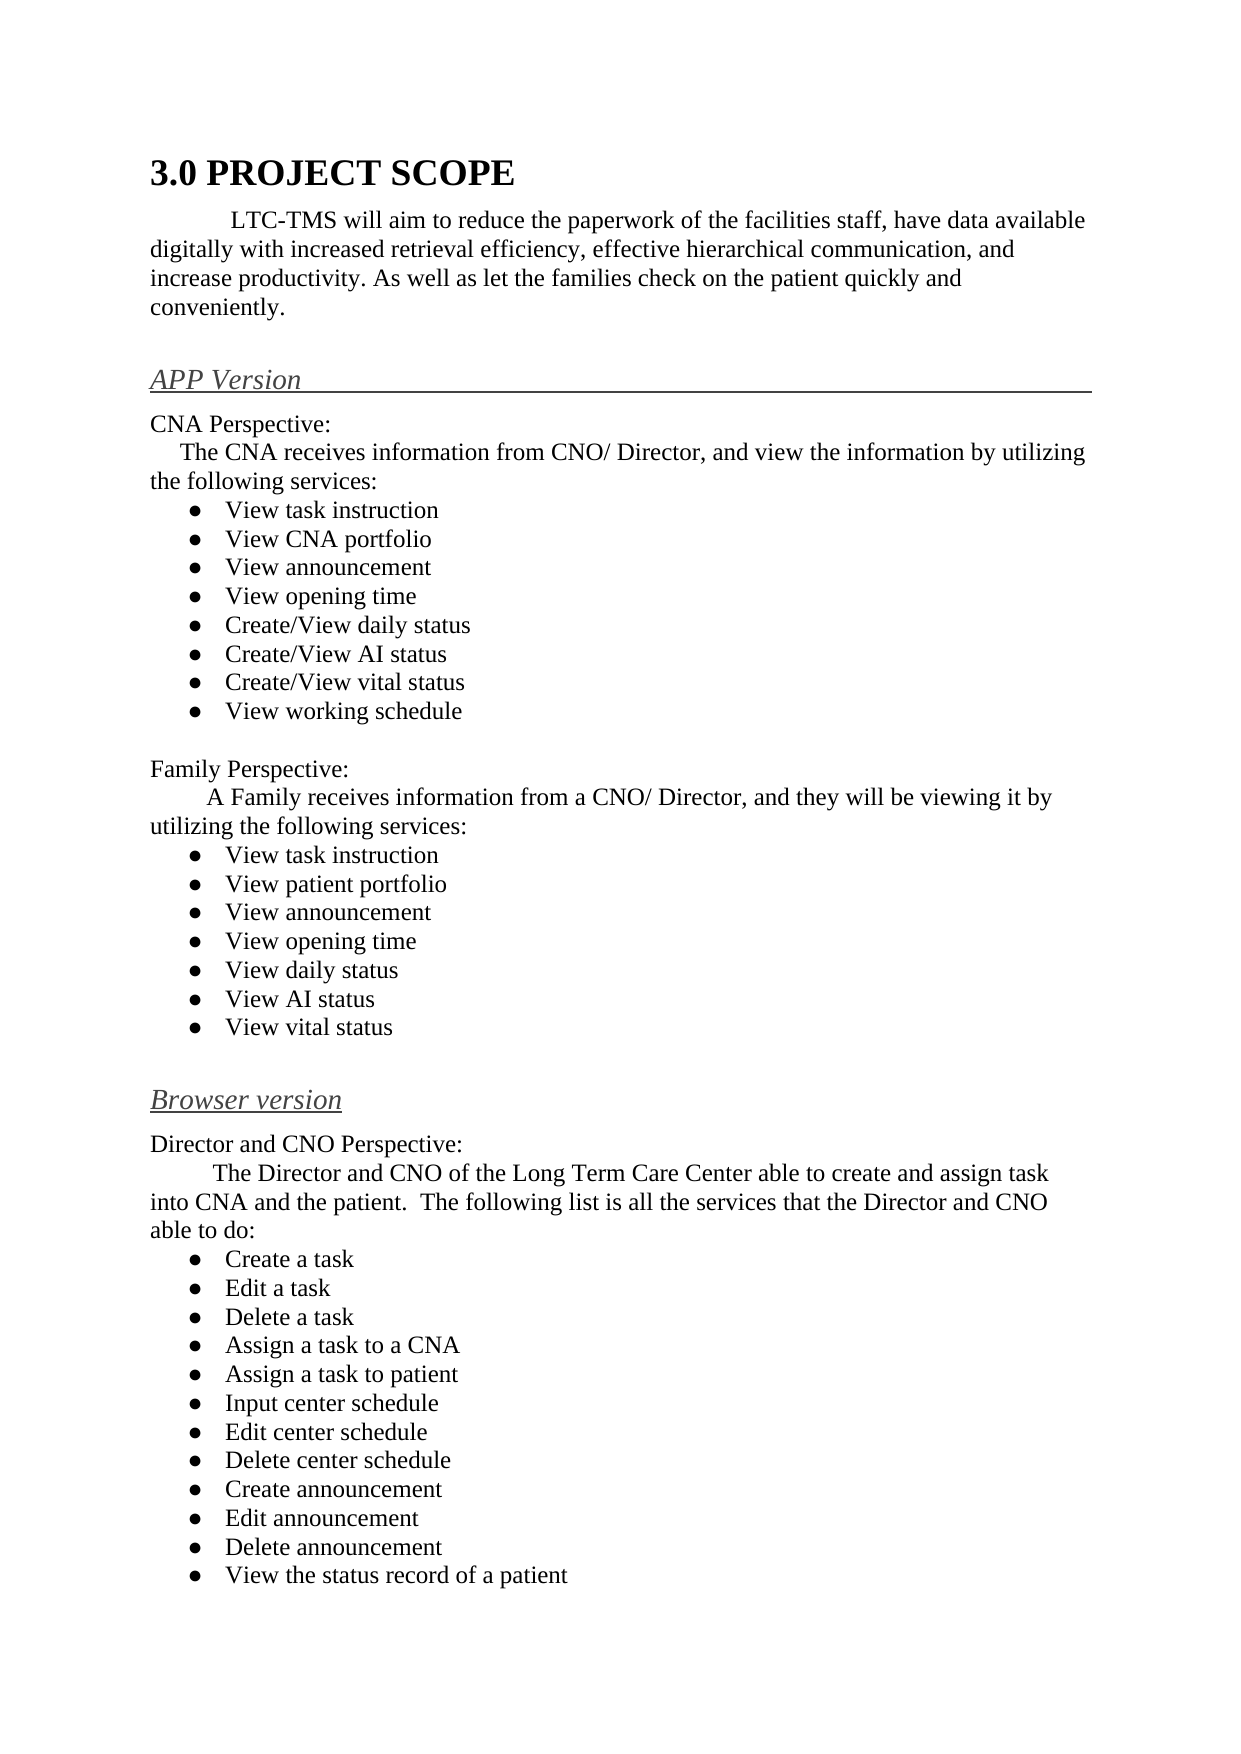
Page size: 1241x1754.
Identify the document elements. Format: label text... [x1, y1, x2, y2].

list Edit center schedule [187, 1417, 1090, 1446]
list Create a task [187, 1244, 1090, 1273]
list View announcement [187, 897, 1090, 926]
list View working schedule [187, 696, 1090, 725]
text CNA Perspective: [150, 409, 1090, 437]
list Assign a task to patient [187, 1359, 1090, 1388]
list Create/View vital status [187, 667, 1090, 696]
text LTC-TMS will aim to reduce the paperwork of the facilities staff, have data available digitally with increased retrieval efficiency, effective hierarchical communication, and increase productivity. As well as let the families check on the patient quickly and conveniently. [150, 206, 1090, 321]
list Edit a task [187, 1273, 1090, 1302]
text Family Perspective: [150, 754, 1090, 782]
text The CNA receives information from CNO/ Director, and view the information by utilizing the following services: [150, 437, 1090, 495]
list Create/View AI status [187, 639, 1090, 667]
list View vital status [187, 1012, 1090, 1041]
subtitle 3.0 PROJECT SCOPE [150, 150, 1090, 193]
list View AI status [187, 984, 1090, 1012]
list Create/View daily status [187, 610, 1090, 639]
list View daily status [187, 955, 1090, 984]
list View task instruction [187, 840, 1090, 869]
list Delete center schedule [187, 1446, 1090, 1474]
list View task instruction [187, 495, 1090, 524]
list Create announcement [187, 1474, 1090, 1503]
list Assign a task to a CNA [187, 1331, 1090, 1359]
text The Director and CNO of the Long Term Care Center able to create and assign task into CNA and the patient. The following list is all the services that the Director and CNO able to do: [150, 1158, 1090, 1244]
list Delete announcement [187, 1532, 1090, 1561]
list View opening time [187, 581, 1090, 610]
subtitle Browser version [150, 1082, 1090, 1116]
list View CNA portfolio [187, 524, 1090, 552]
text Director and CNO Perspective: [150, 1129, 1090, 1158]
subtitle APP Version [150, 362, 1090, 391]
list View patient portfolio [187, 869, 1090, 897]
list Edit announcement [187, 1503, 1090, 1532]
text A Family receives information from a CNO/ Director, and they will be viewing it by utilizing the following services: [150, 782, 1090, 840]
list View announcement [187, 552, 1090, 581]
list Delete a task [187, 1302, 1090, 1331]
list View the status record of a patient [187, 1561, 1090, 1589]
list Input center schedule [187, 1388, 1090, 1417]
list View opening time [187, 926, 1090, 955]
